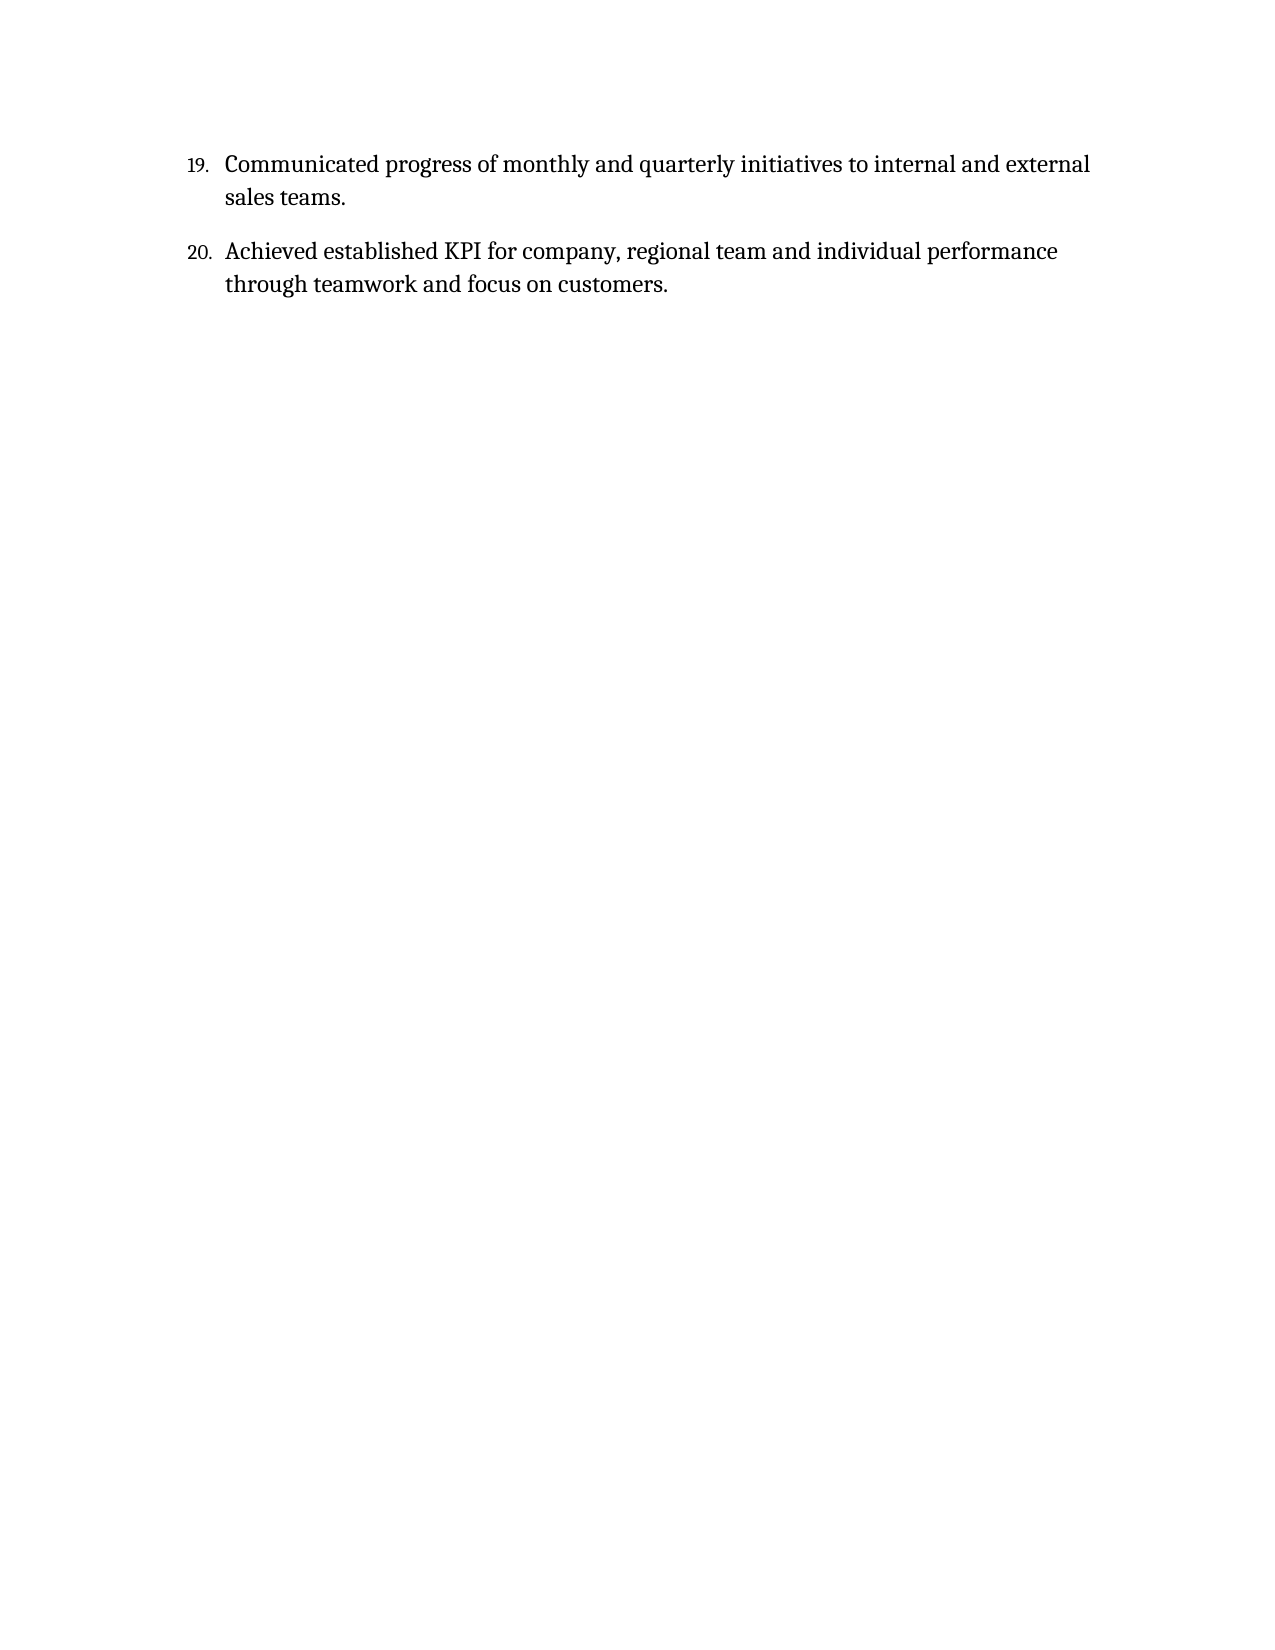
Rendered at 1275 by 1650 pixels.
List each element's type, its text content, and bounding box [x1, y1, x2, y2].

list Achieved established KPI for company, regional team and individual performance through teamwork and focus on customers. [187, 237, 1125, 299]
list Communicated progress of monthly and quarterly initiatives to internal and external sales teams. [187, 150, 1125, 212]
